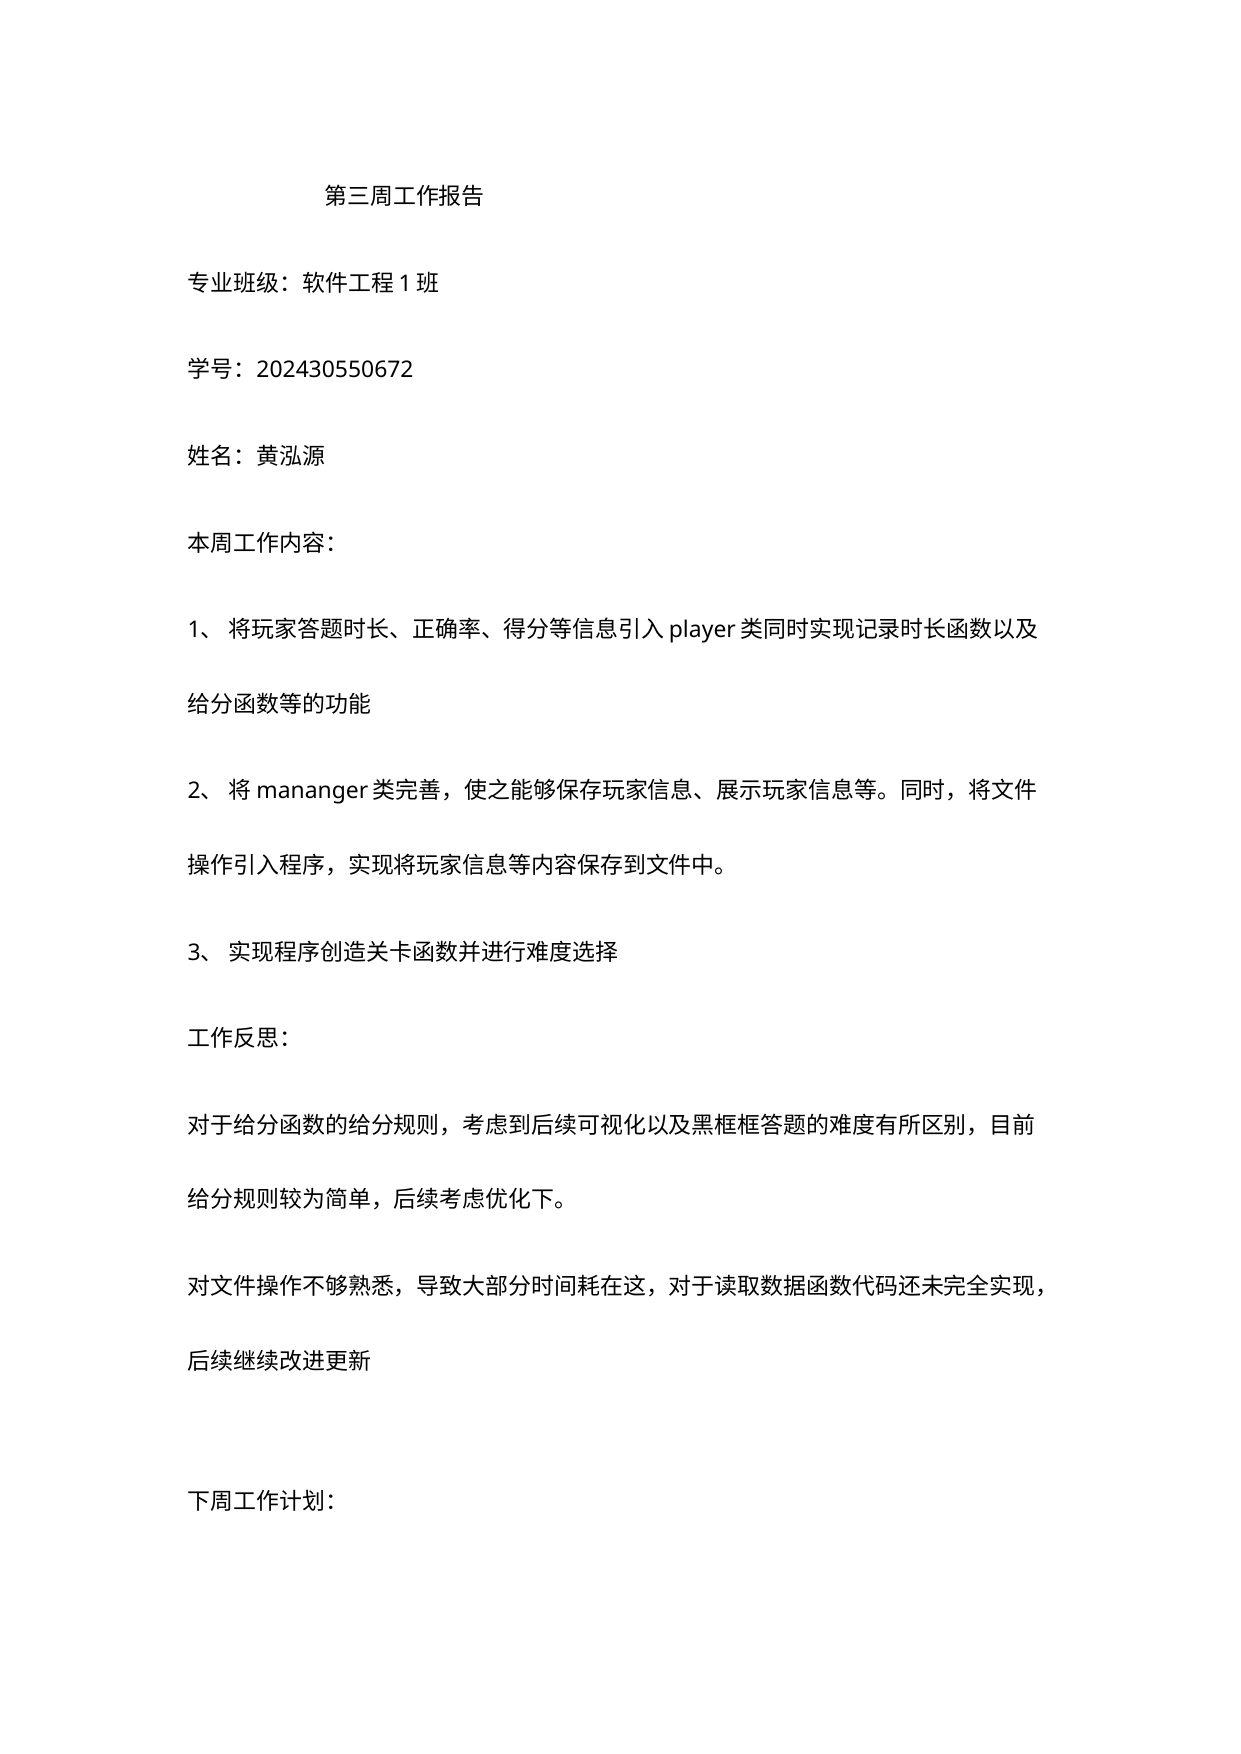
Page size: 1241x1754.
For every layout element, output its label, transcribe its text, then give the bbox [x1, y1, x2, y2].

text 姓名：黄泓源 [187, 422, 1053, 487]
text 本周工作内容： [187, 508, 1053, 573]
text 1、 将玩家答题时长、正确率、得分等信息引入player类同时实现记录时长函数以及给分函数等的功能 [187, 595, 1053, 735]
text 3、 实现程序创造关卡函数并进行难度选择 [187, 918, 1053, 983]
text 下周工作计划： [187, 1467, 1053, 1532]
text 对文件操作不够熟悉，导致大部分时间耗在这，对于读取数据函数代码还未完全实现，后续继续改进更新 [187, 1252, 1053, 1392]
text 学号：202430550672 [187, 335, 1053, 400]
text 专业班级：软件工程1班 [187, 249, 1053, 314]
text 工作反思： [187, 1004, 1053, 1069]
text 2、 将mananger类完善，使之能够保存玩家信息、展示玩家信息等。同时，将文件操作引入程序，实现将玩家信息等内容保存到文件中。 [187, 756, 1053, 896]
text 对于给分函数的给分规则，考虑到后续可视化以及黑框框答题的难度有所区别，目前给分规则较为简单，后续考虑优化下。 [187, 1091, 1053, 1231]
text 第三周工作报告 [187, 162, 1053, 227]
